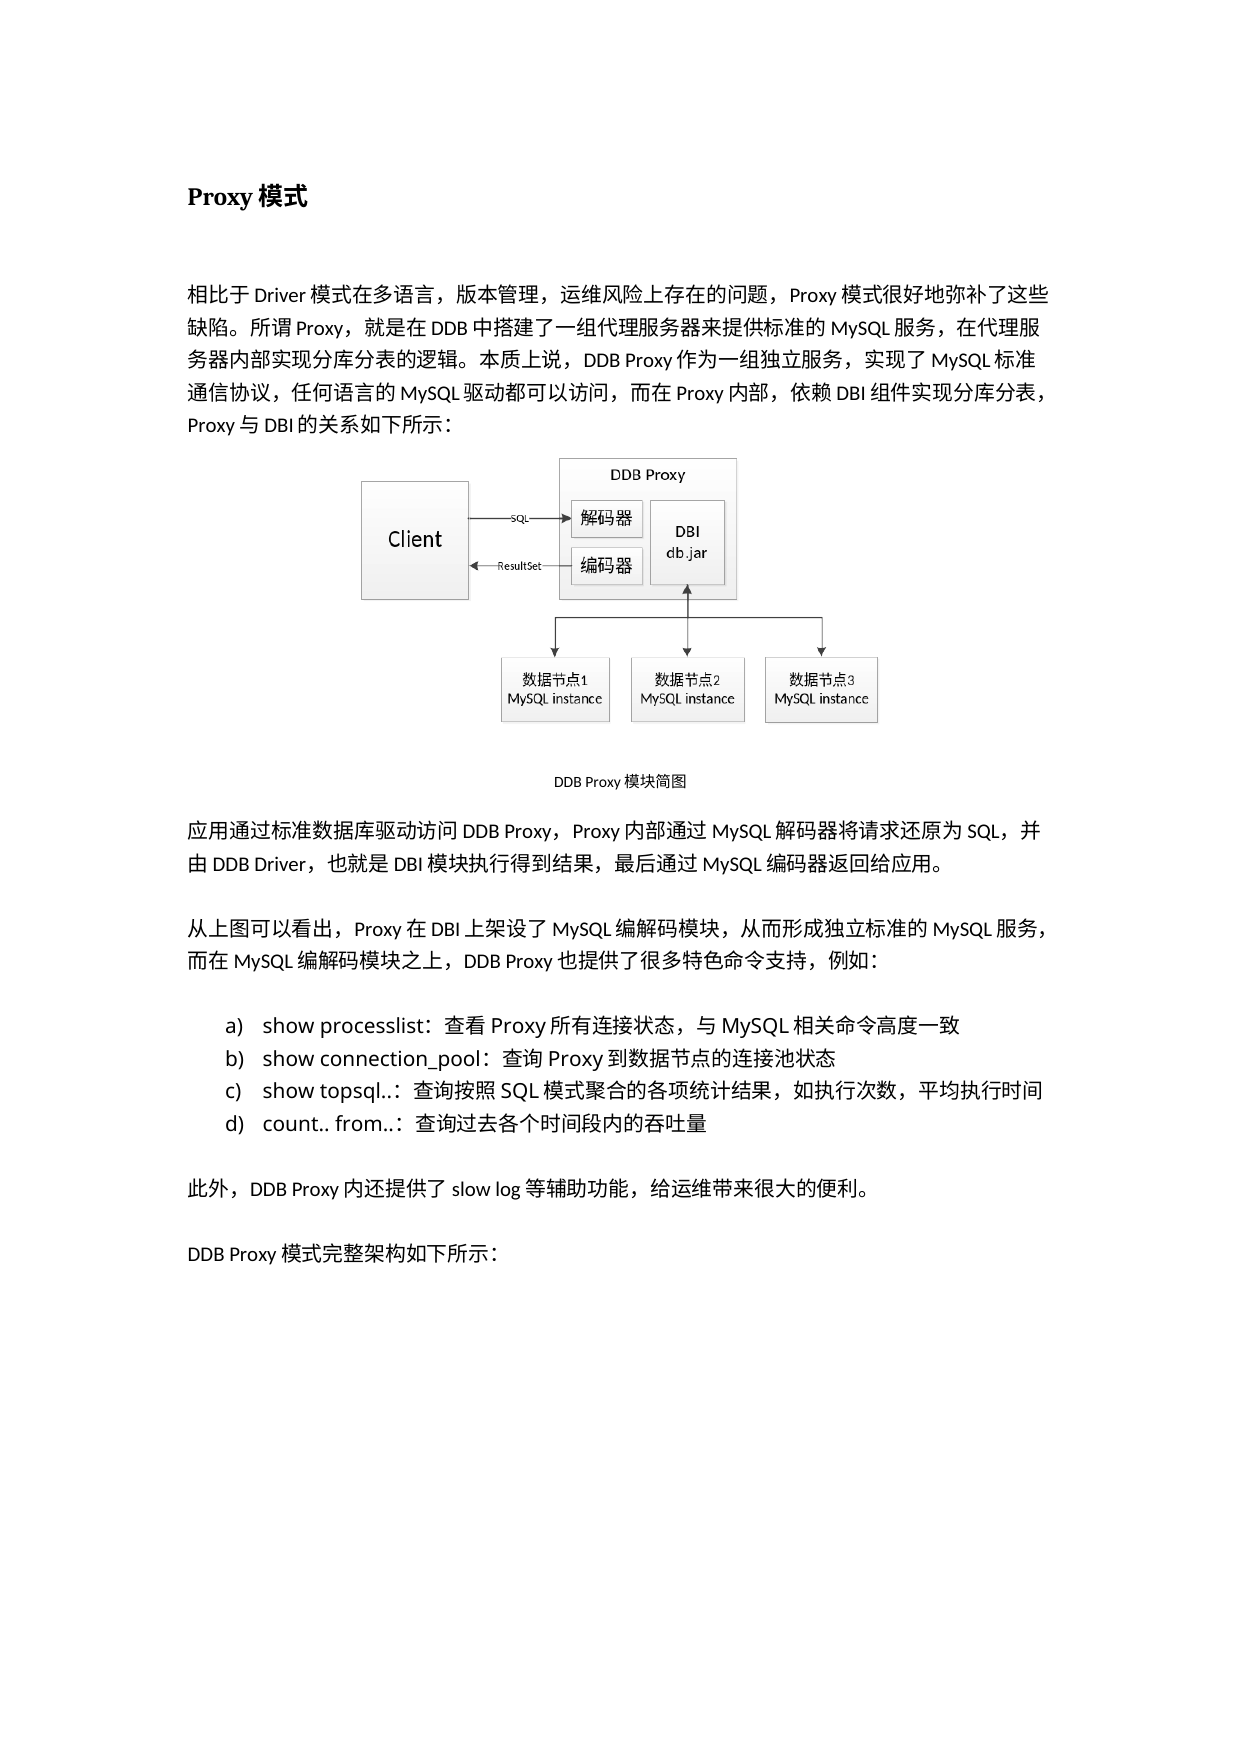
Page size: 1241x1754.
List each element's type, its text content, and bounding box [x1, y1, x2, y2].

list show connection_pool：查询Proxy到数据节点的连接池状态 [225, 1041, 1053, 1074]
text DDB Proxy模块简图 [187, 765, 1053, 797]
text 此外，DDB Proxy内还提供了slow log等辅助功能，给运维带来很大的便利。 [187, 1171, 1053, 1204]
text 相比于Driver模式在多语言，版本管理，运维风险上存在的问题，Proxy模式很好地弥补了这些缺陷。所谓Proxy，就是在DDB中搭建了一组代理服务器来提供标准的MySQL服务，在代理服务器内部实现分库分表的逻辑。本质上说，DDB Proxy作为一组独立服务，实现了MySQL标准通信协议，任何语言的MySQL驱动都可以访问，而在Proxy内部，依赖DBI组件实现分库分表，Proxy与DBI的关系如下所示： [187, 277, 1053, 440]
text 从上图可以看出，Proxy在DBI上架设了MySQL编解码模块，从而形成独立标准的MySQL服务，而在MySQL编解码模块之上，DDB Proxy也提供了很多特色命令支持，例如： [187, 911, 1053, 976]
list show topsql..：查询按照SQL模式聚合的各项统计结果，如执行次数，平均执行时间 [225, 1074, 1053, 1106]
text DDB Proxy模式完整架构如下所示： [187, 1236, 1053, 1269]
text 应用通过标准数据库驱动访问DDB Proxy，Proxy内部通过MySQL解码器将请求还原为SQL，并由DDB Driver，也就是DBI模块执行得到结果，最后通过MySQL编码器返回给应用。 [187, 814, 1053, 879]
list count.. from..：查询过去各个时间段内的吞吐量 [225, 1106, 1053, 1139]
subtitle Proxy模式 [187, 162, 1053, 227]
list show processlist：查看Proxy所有连接状态，与MySQL相关命令高度一致 [225, 1009, 1053, 1041]
